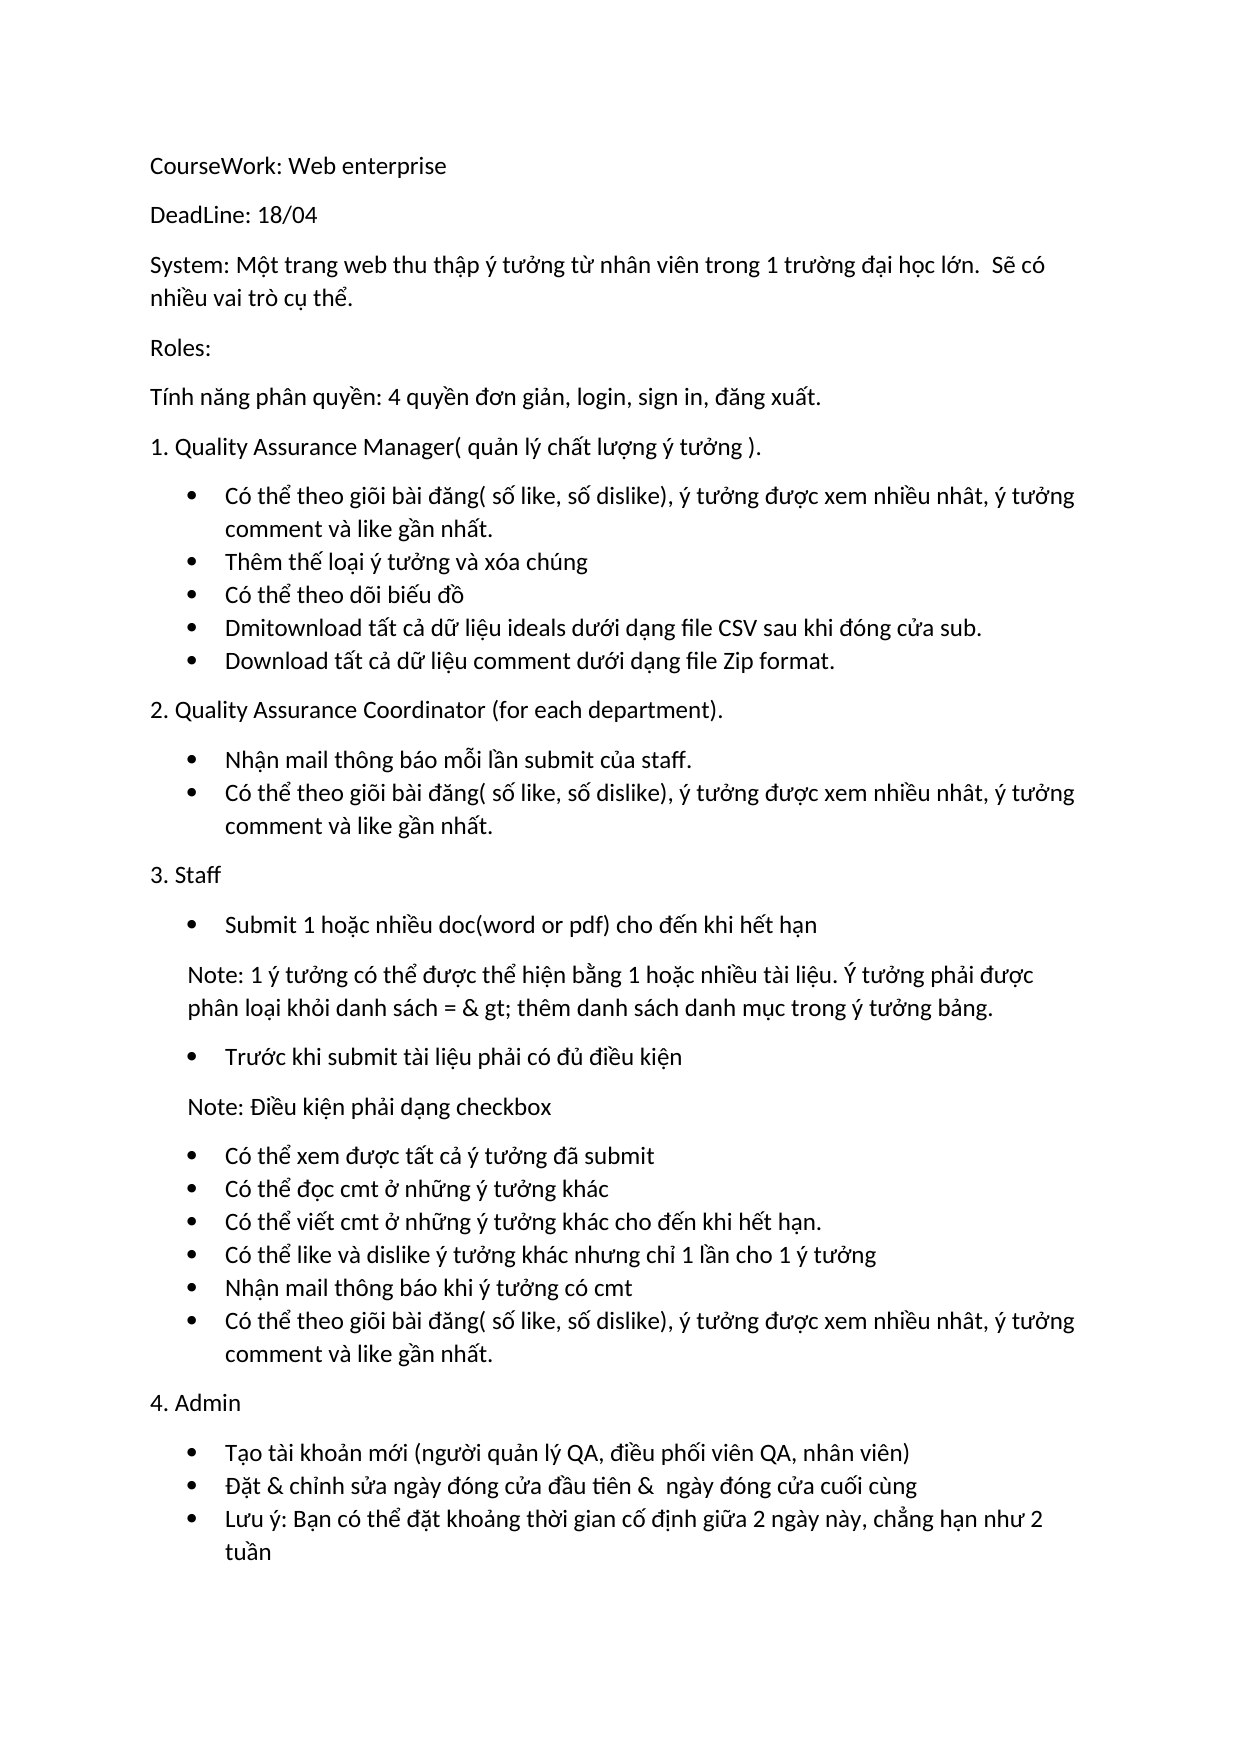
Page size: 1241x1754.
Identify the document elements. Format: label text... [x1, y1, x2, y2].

list Có thể xem được tất cả ý tưởng đã submit [187, 1140, 1090, 1171]
text System: Một trang web thu thập ý tưởng từ nhân viên trong 1 trường đại học lớn. Sẽ có nhiều vai trò cụ thể. [150, 249, 1090, 313]
list Lưu ý: Bạn có thể đặt khoảng thời gian cố định giữa 2 ngày này, chẳng hạn như 2 tuần [187, 1503, 1090, 1566]
text 4. Admin [150, 1387, 1090, 1418]
list Nhận mail thông báo khi ý tưởng có cmt [187, 1272, 1090, 1303]
list Nhận mail thông báo mỗi lần submit của staff. [187, 744, 1090, 775]
text Note: 1 ý tưởng có thể được thể hiện bằng 1 hoặc nhiều tài liệu. Ý tưởng phải được phân loại khỏi danh sách = & gt; thêm danh sách danh mục trong ý tưởng bảng. [187, 959, 1090, 1022]
text Roles: [150, 332, 1090, 362]
text DeadLine: 18/04 [150, 199, 1090, 230]
list Có thể theo dõi biếu đồ [187, 579, 1090, 610]
list Thêm thế loại ý tưởng và xóa chúng [187, 546, 1090, 577]
list Dmitownload tất cả dữ liệu ideals dưới dạng file CSV sau khi đóng cửa sub. [187, 612, 1090, 643]
list Có thể viết cmt ở những ý tưởng khác cho đến khi hết hạn. [187, 1206, 1090, 1237]
list Có thể like và dislike ý tưởng khác nhưng chỉ 1 lần cho 1 ý tưởng [187, 1239, 1090, 1270]
text Tính năng phân quyền: 4 quyền đơn giản, login, sign in, đăng xuất. [150, 381, 1090, 412]
text CourseWork: Web enterprise [150, 150, 1090, 181]
list Tạo tài khoản mới (người quản lý QA, điều phối viên QA, nhân viên) [187, 1437, 1090, 1468]
list Submit 1 hoặc nhiều doc(word or pdf) cho đến khi hết hạn [187, 909, 1090, 940]
list Đặt & chỉnh sửa ngày đóng cửa đầu tiên & ngày đóng cửa cuối cùng [187, 1470, 1090, 1501]
text 1. Quality Assurance Manager( quản lý chất lượng ý tưởng ). [150, 431, 1090, 461]
list Có thể theo giõi bài đăng( số like, số dislike), ý tưởng được xem nhiều nhât, ý tưởng comment và like gần nhất. [187, 777, 1090, 841]
list Download tất cả dữ liệu comment dưới dạng file Zip format. [187, 645, 1090, 676]
list Trước khi submit tài liệu phải có đủ điều kiện [187, 1041, 1090, 1072]
list Có thể theo giõi bài đăng( số like, số dislike), ý tưởng được xem nhiều nhât, ý tưởng comment và like gần nhất. [187, 1305, 1090, 1368]
text Note: Điều kiện phải dạng checkbox [187, 1091, 1090, 1121]
list Có thể theo giõi bài đăng( số like, số dislike), ý tưởng được xem nhiều nhât, ý tưởng comment và like gần nhất. [187, 480, 1090, 544]
text 2. Quality Assurance Coordinator (for each department). [150, 694, 1090, 725]
text 3. Staff [150, 859, 1090, 890]
list Có thể đọc cmt ở những ý tưởng khác [187, 1173, 1090, 1204]
